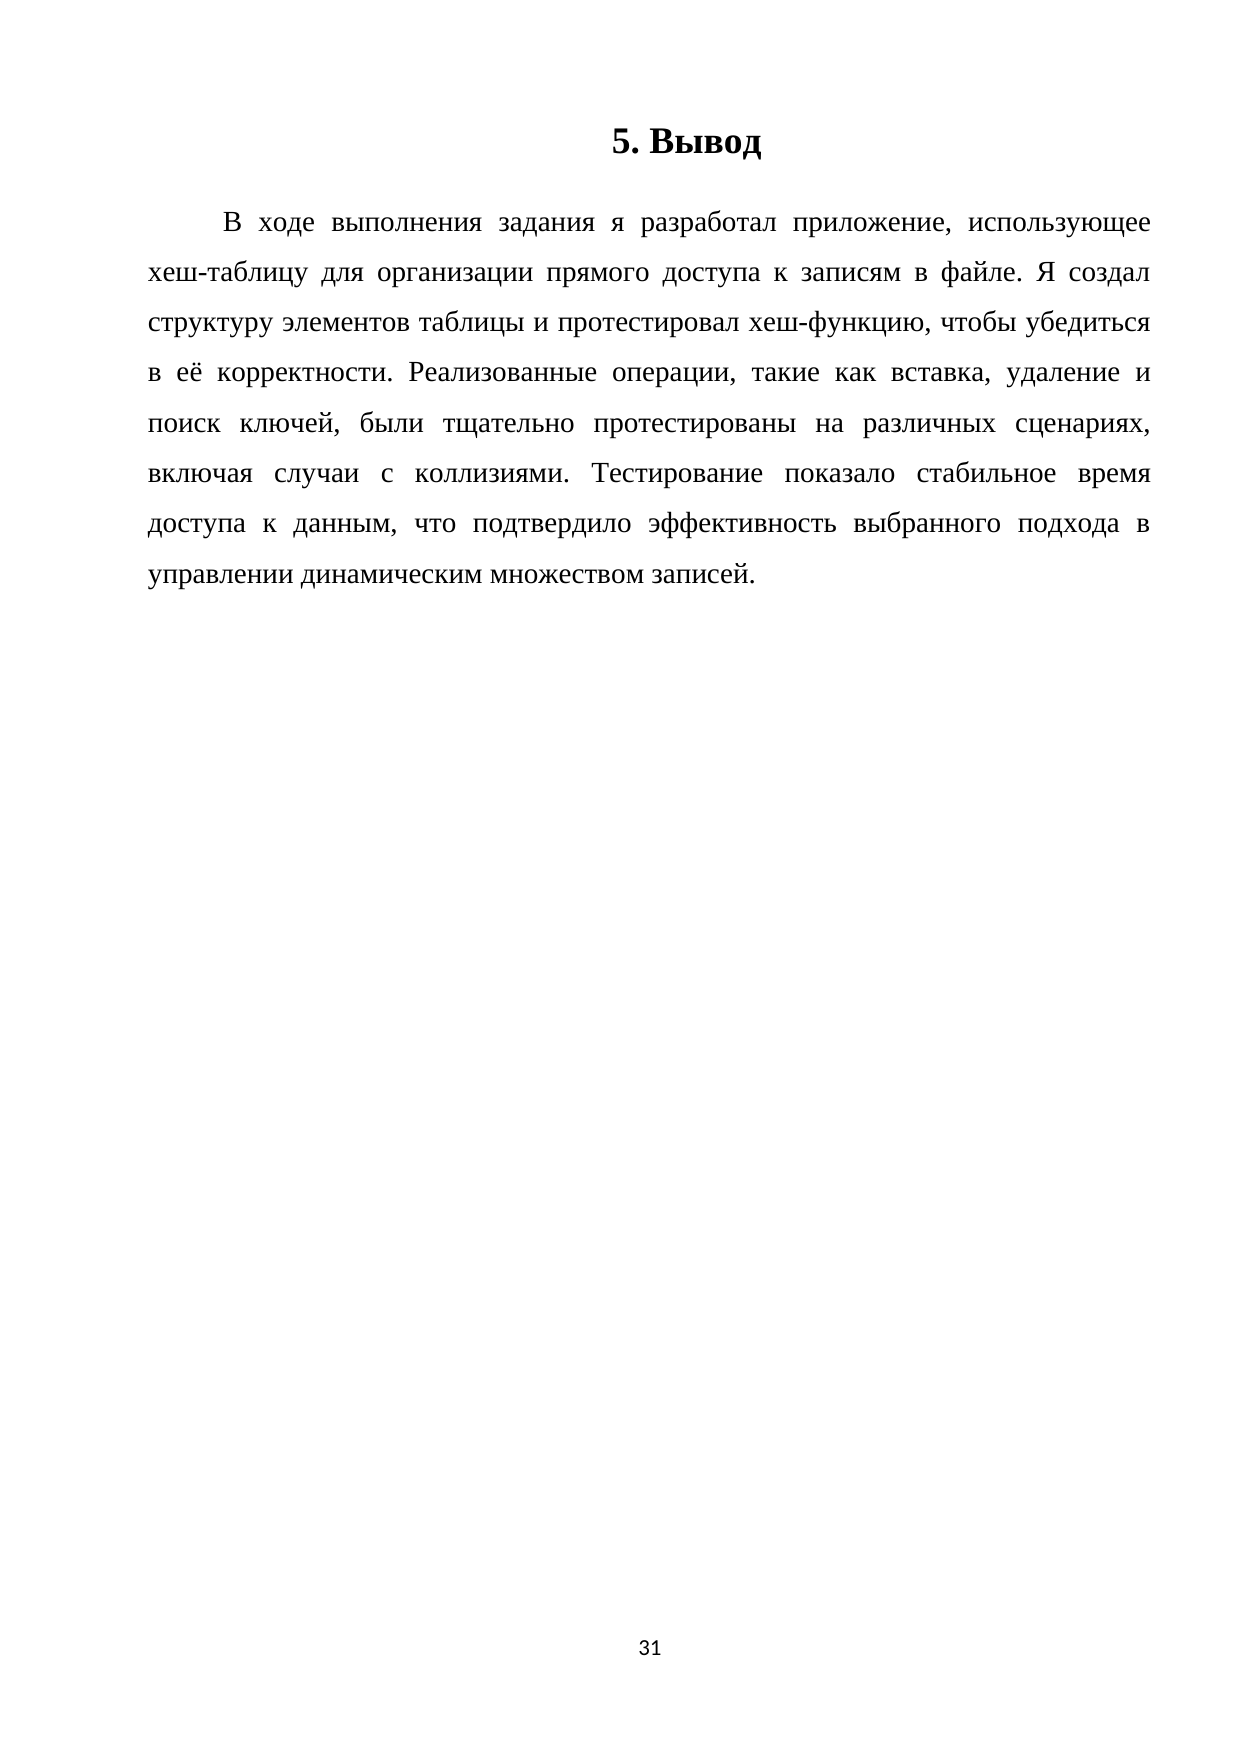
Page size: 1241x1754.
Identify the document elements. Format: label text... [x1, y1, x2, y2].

text В ходе выполнения задания я разработал приложение, использующее хеш-таблицу для организации прямого доступа к записям в файле. Я создал структуру элементов таблицы и протестировал хеш-функцию, чтобы убедиться в её корректности. Реализованные операции, такие как вставка, удаление и поиск ключей, были тщательно протестированы на различных сценариях, включая случаи с коллизиями. Тестирование показало стабильное время доступа к данным, что подтвердило эффективность выбранного подхода в управлении динамическим множеством записей. [148, 204, 1152, 589]
subtitle 5. Вывод [148, 118, 1152, 161]
